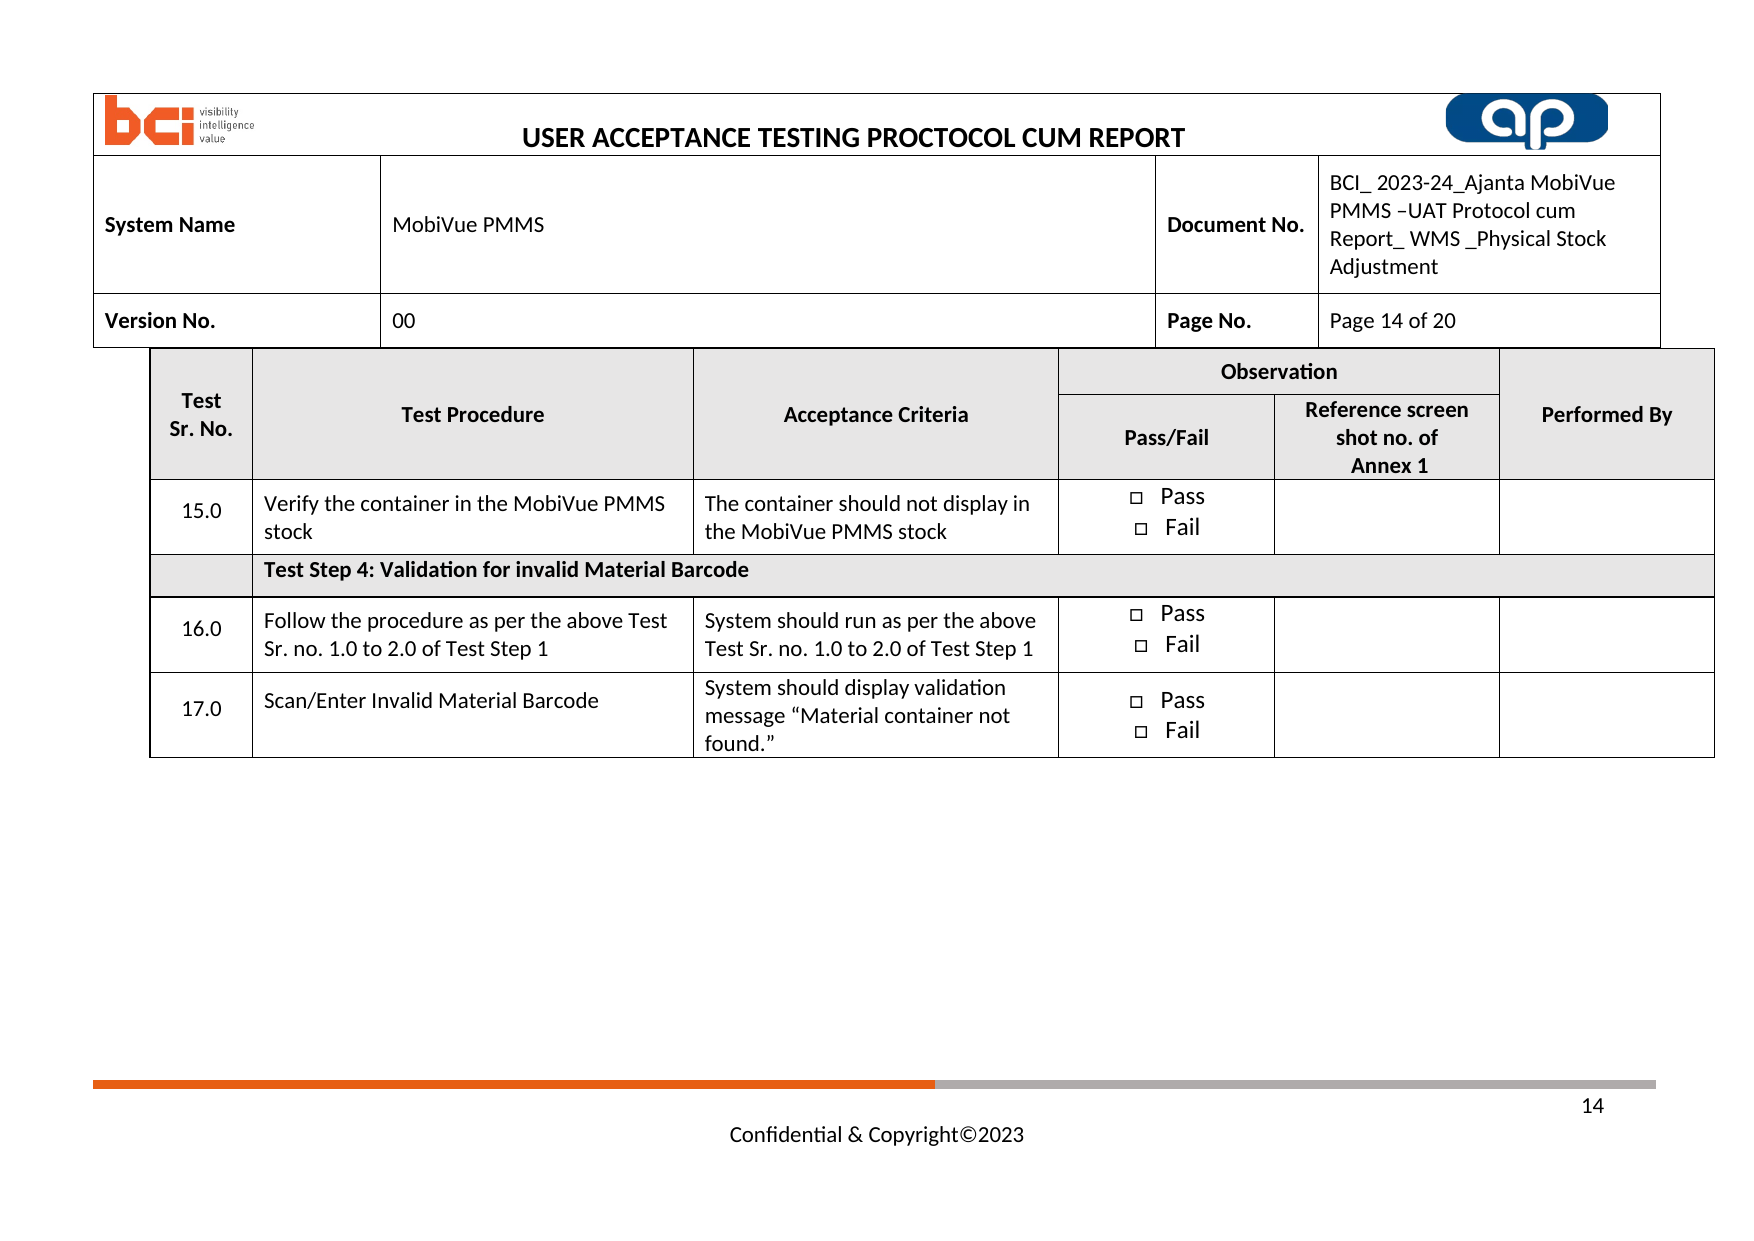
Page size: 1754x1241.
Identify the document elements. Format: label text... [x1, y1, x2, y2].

table_cell □ Pass □ Fail [1059, 598, 1274, 672]
table_cell [1500, 598, 1714, 672]
picture [105, 95, 262, 147]
table_header Acceptance Criteria [694, 349, 1058, 479]
table_cell [1275, 480, 1499, 554]
picture [1445, 93, 1559, 154]
table_cell □ Pass □ Fail [1059, 480, 1274, 554]
table_cell Pass/Fail [1059, 395, 1274, 479]
table_cell □ Pass □ Fail [1059, 673, 1274, 757]
table_cell Test Step 4: Validation for invalid Material Barcode [253, 555, 1714, 596]
table_cell 15.0 [151, 480, 252, 554]
table_cell Scan/Enter Invalid Material Barcode [253, 673, 693, 757]
table_header Test Sr. No. [151, 349, 252, 479]
table_cell 16.0 [151, 598, 252, 672]
table_header Observation [1059, 349, 1499, 394]
table_cell System should display validation message “Material container not found.” [694, 673, 1058, 757]
table_cell [1500, 480, 1714, 554]
table_header Performed By [1500, 349, 1714, 479]
table_cell System should run as per the above Test Sr. no. 1.0 to 2.0 of Test Step 1 [694, 598, 1058, 672]
table_cell [1500, 673, 1714, 757]
table_cell Reference screen shot no. of Annex 1 [1275, 395, 1499, 479]
table_cell [1275, 598, 1499, 672]
table_cell Verify the container in the MobiVue PMMS stock [253, 480, 693, 554]
table_cell [1275, 673, 1499, 757]
table_cell Follow the procedure as per the above Test Sr. no. 1.0 to 2.0 of Test Step 1 [253, 598, 693, 672]
table_cell [151, 555, 252, 596]
table_cell The container should not display in the MobiVue PMMS stock [694, 480, 1058, 554]
table_header Test Procedure [253, 349, 693, 479]
table_cell 17.0 [151, 673, 252, 757]
